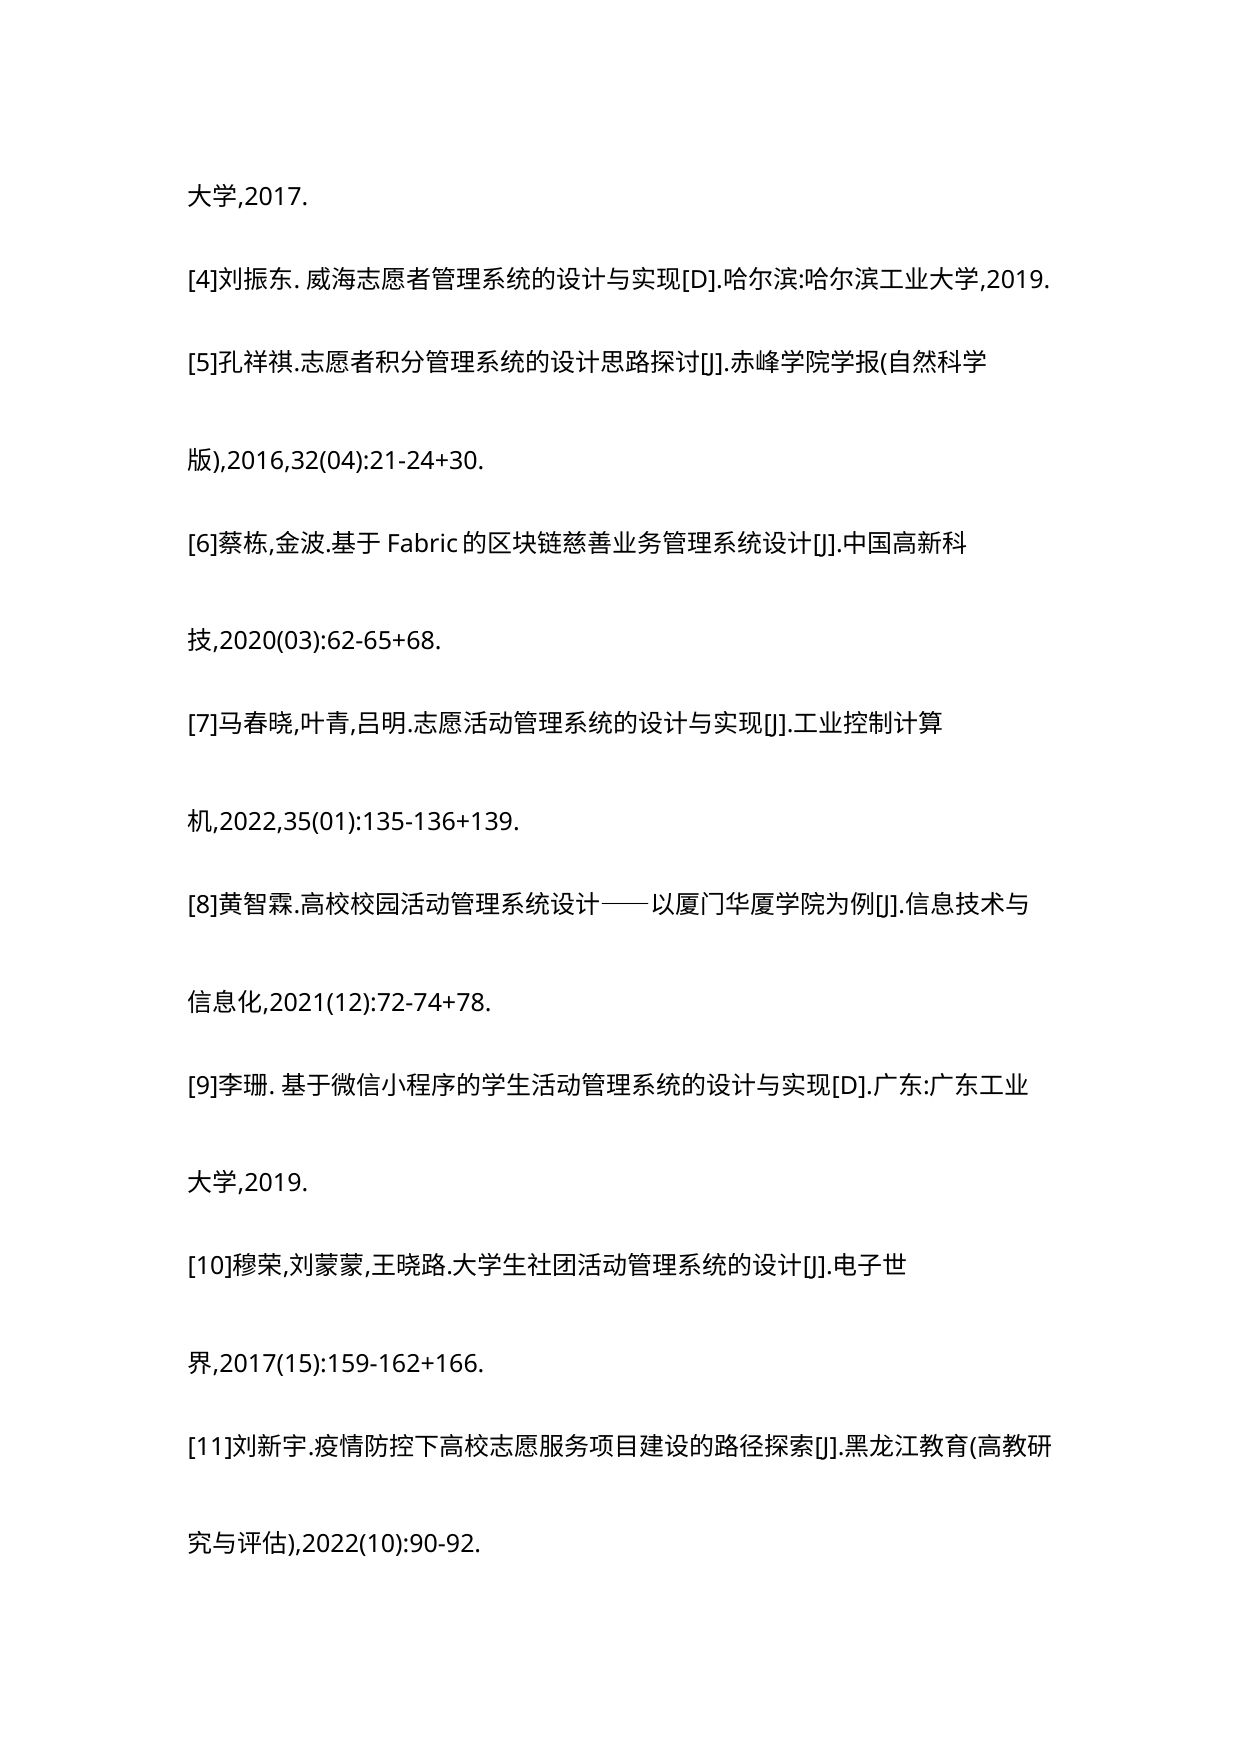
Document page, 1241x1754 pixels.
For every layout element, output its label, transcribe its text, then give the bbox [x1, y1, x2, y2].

text [6]蔡栋,金波.基于Fabric的区块链慈善业务管理系统设计[J].中国高新科技,2020(03):62-65+68. [187, 509, 1053, 671]
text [187, 162, 1053, 227]
text [7]马春晓,叶青,吕明.志愿活动管理系统的设计与实现[J].工业控制计算机,2022,35(01):135-136+139. [187, 689, 1053, 852]
text [5]孔祥祺.志愿者积分管理系统的设计思路探讨[J].赤峰学院学报(自然科学版),2016,32(04):21-24+30. [187, 328, 1053, 491]
text [10]穆荣,刘蒙蒙,王晓路.大学生社团活动管理系统的设计[J].电子世界,2017(15):159-162+166. [187, 1231, 1053, 1394]
text [9]李珊. 基于微信小程序的学生活动管理系统的设计与实现[D].广东:广东工业大学,2019. [187, 1051, 1053, 1213]
text [8]黄智霖.高校校园活动管理系统设计——以厦门华厦学院为例[J].信息技术与信息化,2021(12):72-74+78. [187, 870, 1053, 1033]
text [4]刘振东. 威海志愿者管理系统的设计与实现[D].哈尔滨:哈尔滨工业大学,2019. [187, 245, 1053, 310]
text [11]刘新宇.疫情防控下高校志愿服务项目建设的路径探索[J].黑龙江教育(高教研究与评估),2022(10):90-92. [187, 1412, 1053, 1574]
